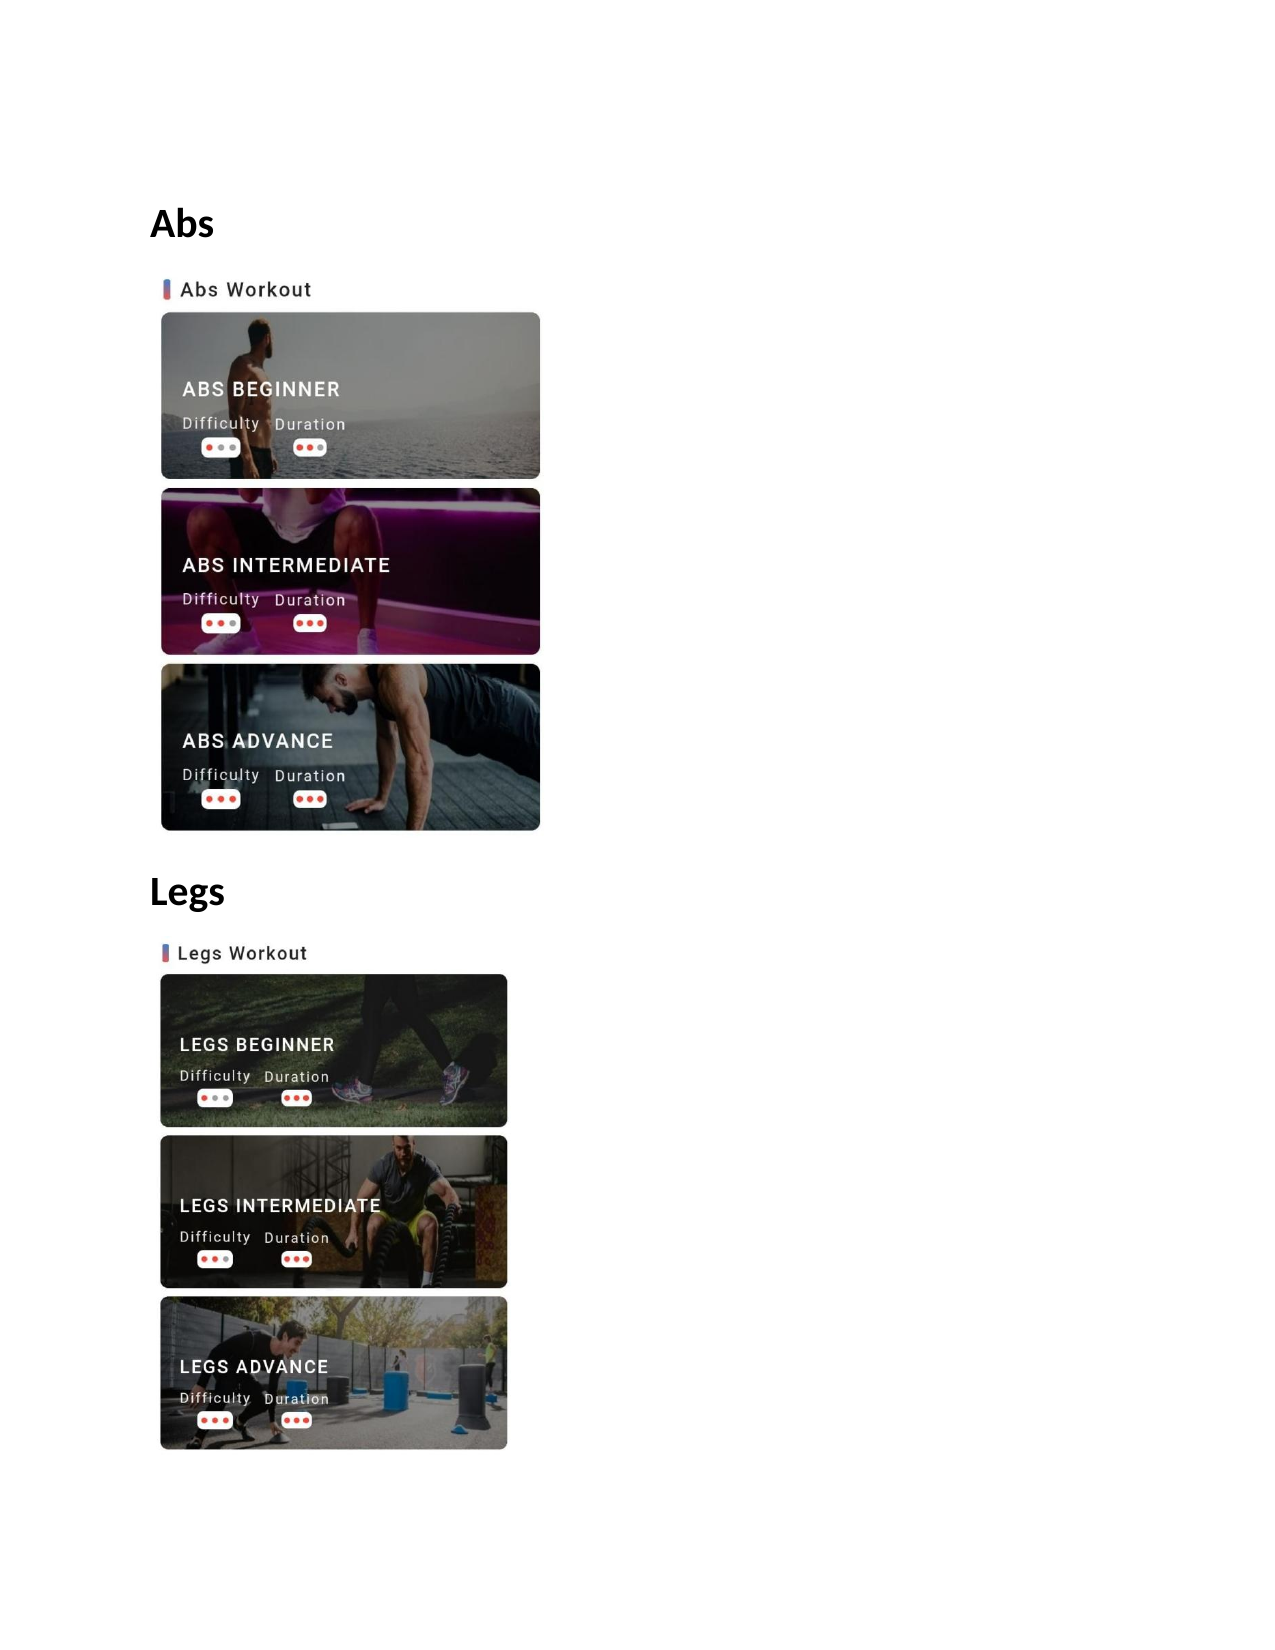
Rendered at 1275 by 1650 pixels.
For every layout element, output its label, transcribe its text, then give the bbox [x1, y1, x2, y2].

text Legs [150, 865, 1125, 916]
picture [150, 936, 516, 1474]
picture [150, 268, 549, 846]
text Abs [150, 197, 1125, 248]
